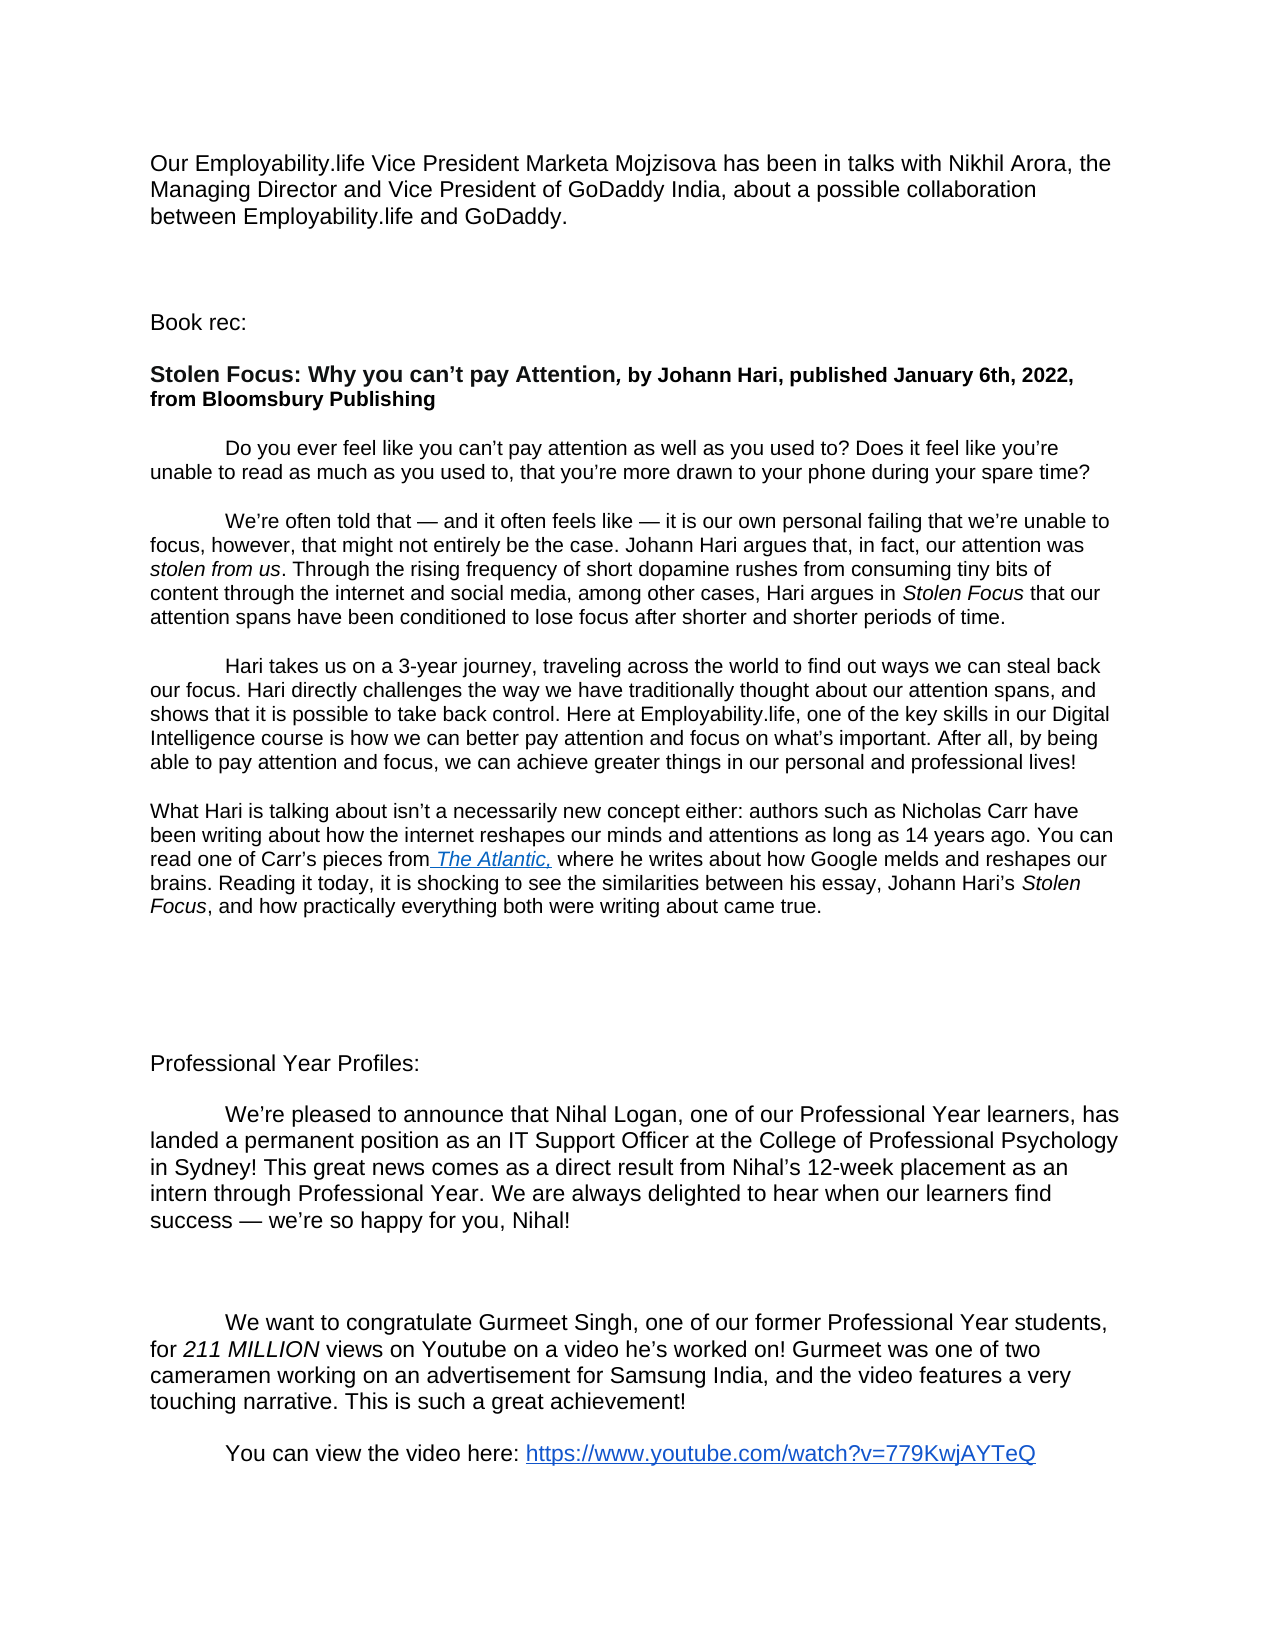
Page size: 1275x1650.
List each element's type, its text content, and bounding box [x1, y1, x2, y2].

text Book rec: [150, 309, 1125, 336]
text Hari takes us on a 3-year journey, traveling across the world to find out ways we can steal back our focus. Hari directly challenges the way we have traditionally thought about our attention spans, and shows that it is possible to take back control. Here at Employability.life, one of the key skills in our Digital Intelligence course is how we can better pay attention and focus on what’s important. After all, by being able to pay attention and focus, we can achieve greater things in our personal and professional lives! [150, 654, 1125, 773]
text Do you ever feel like you can’t pay attention as well as you used to? Does it feel like you’re unable to read as much as you used to, that you’re more drawn to your phone during your spare time? [150, 436, 1125, 484]
text What Hari is talking about isn’t a necessarily new concept either: authors such as Nicholas Carr have been writing about how the internet reshapes our minds and attentions as long as 14 years ago. You can read one of Carr’s pieces from The Atlantic, where he writes about how Google melds and reshapes our brains. Reading it today, it is shocking to see the similarities between his essay, Johann Hari’s Stolen Focus, and how practically everything both were writing about came true. [150, 798, 1125, 918]
text We want to congratulate Gurmeet Singh, one of our former Professional Year students, for 211 MILLION views on Youtube on a video he’s worked on! Gurmeet was one of two cameramen working on an advertisement for Samsung India, and the video features a very touching narrative. This is such a great achievement! [150, 1309, 1125, 1415]
text You can view the video here: https://www.youtube.com/watch?v=779KwjAYTeQ [150, 1440, 1125, 1466]
text Professional Year Profiles: [150, 1050, 1125, 1076]
text We’re often told that — and it often feels like — it is our own personal failing that we’re unable to focus, however, that might not entirely be the case. Johann Hari argues that, in fact, our attention was stolen from us. Through the rising frequency of short dopamine rushes from consuming tiny bits of content through the internet and social media, among other cases, Hari argues in Stolen Focus that our attention spans have been conditioned to lose focus after shorter and shorter periods of time. [150, 509, 1125, 629]
text Our Employability.life Vice President Marketa Mojzisova has been in talks with Nikhil Arora, the Managing Director and Vice President of GoDaddy India, about a possible collaboration between Employability.life and GoDaddy. [150, 150, 1125, 229]
text Stolen Focus: Why you can’t pay Attention, by Johann Hari, published January 6th, 2022, from Bloomsbury Publishing [150, 361, 1125, 411]
text We’re pleased to announce that Nihal Logan, one of our Professional Year learners, has landed a permanent position as an IT Support Officer at the College of Professional Psychology in Sydney! This great news comes as a direct result from Nihal’s 12-week placement as an intern through Professional Year. We are always delighted to hear when our learners find success — we’re so happy for you, Nihal! [150, 1101, 1125, 1233]
